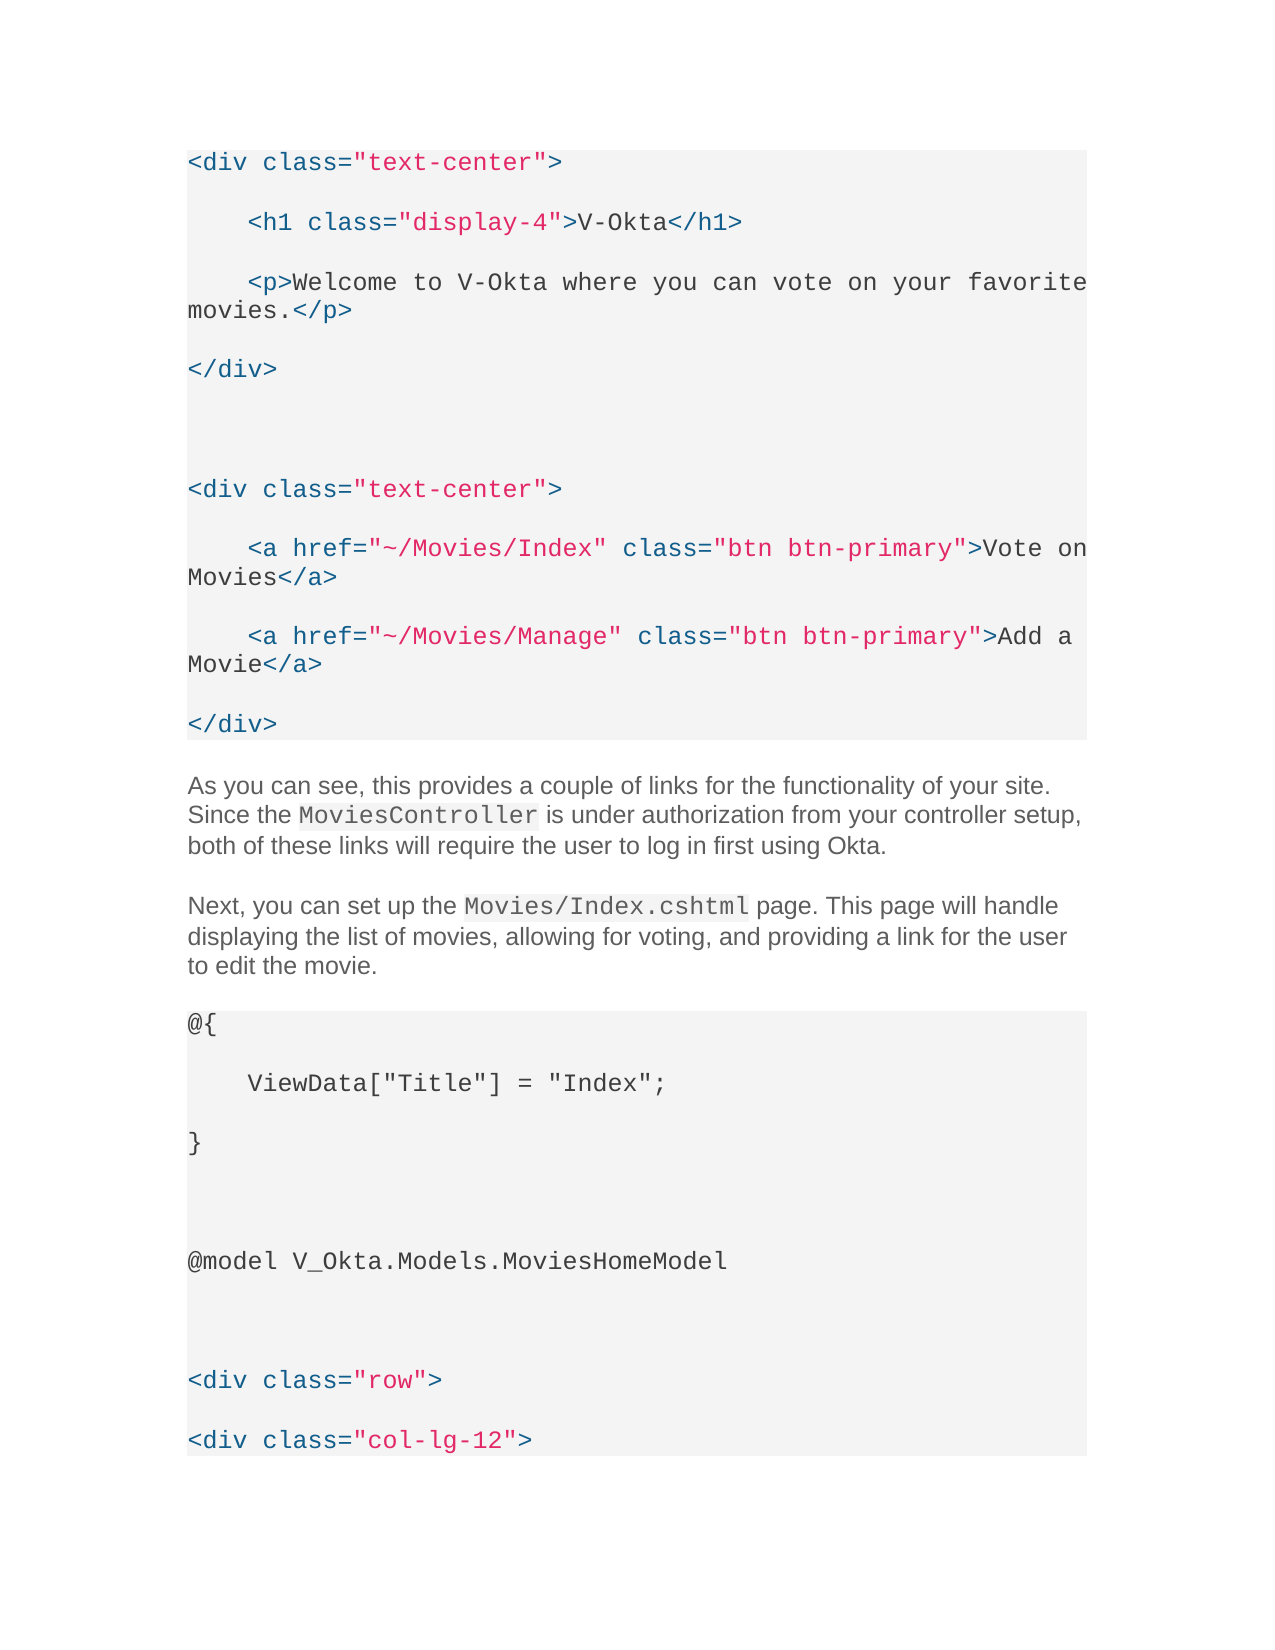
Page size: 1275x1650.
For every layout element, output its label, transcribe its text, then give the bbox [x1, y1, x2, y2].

text </div> [187, 357, 1087, 385]
text Next, you can set up the Movies/Index.cshtml page. This page will handle displaying the list of movies, allowing for voting, and providing a link for the user to edit the movie. [187, 891, 1087, 979]
text <div class="text-center"> [187, 476, 1087, 504]
text <a href="~/Movies/Index" class="btn btn-primary">Vote on Movies</a> [187, 536, 1087, 592]
text @model V_Okta.Models.MoviesHomeModel [187, 1249, 1087, 1277]
text As you can see, this provides a couple of links for the functionality of your site. Since the MoviesController is under authorization from your controller setup, both of these links will require the user to log in first using Okta. [187, 771, 1087, 860]
text <div class="row"> [187, 1368, 1087, 1396]
text </div> [187, 712, 1087, 740]
text ViewData["Title"] = "Index"; [187, 1070, 1087, 1098]
text } [187, 1130, 1087, 1158]
text <p>Welcome to V-Okta where you can vote on your favorite movies.</p> [187, 269, 1087, 326]
text <div class="text-center"> [187, 150, 1087, 178]
text <h1 class="display-4">V-Okta</h1> [187, 209, 1087, 238]
text <a href="~/Movies/Manage" class="btn btn-primary">Add a Movie</a> [187, 624, 1087, 680]
text <div class="col-lg-12"> [187, 1428, 1087, 1456]
text @{ [187, 1011, 1087, 1039]
